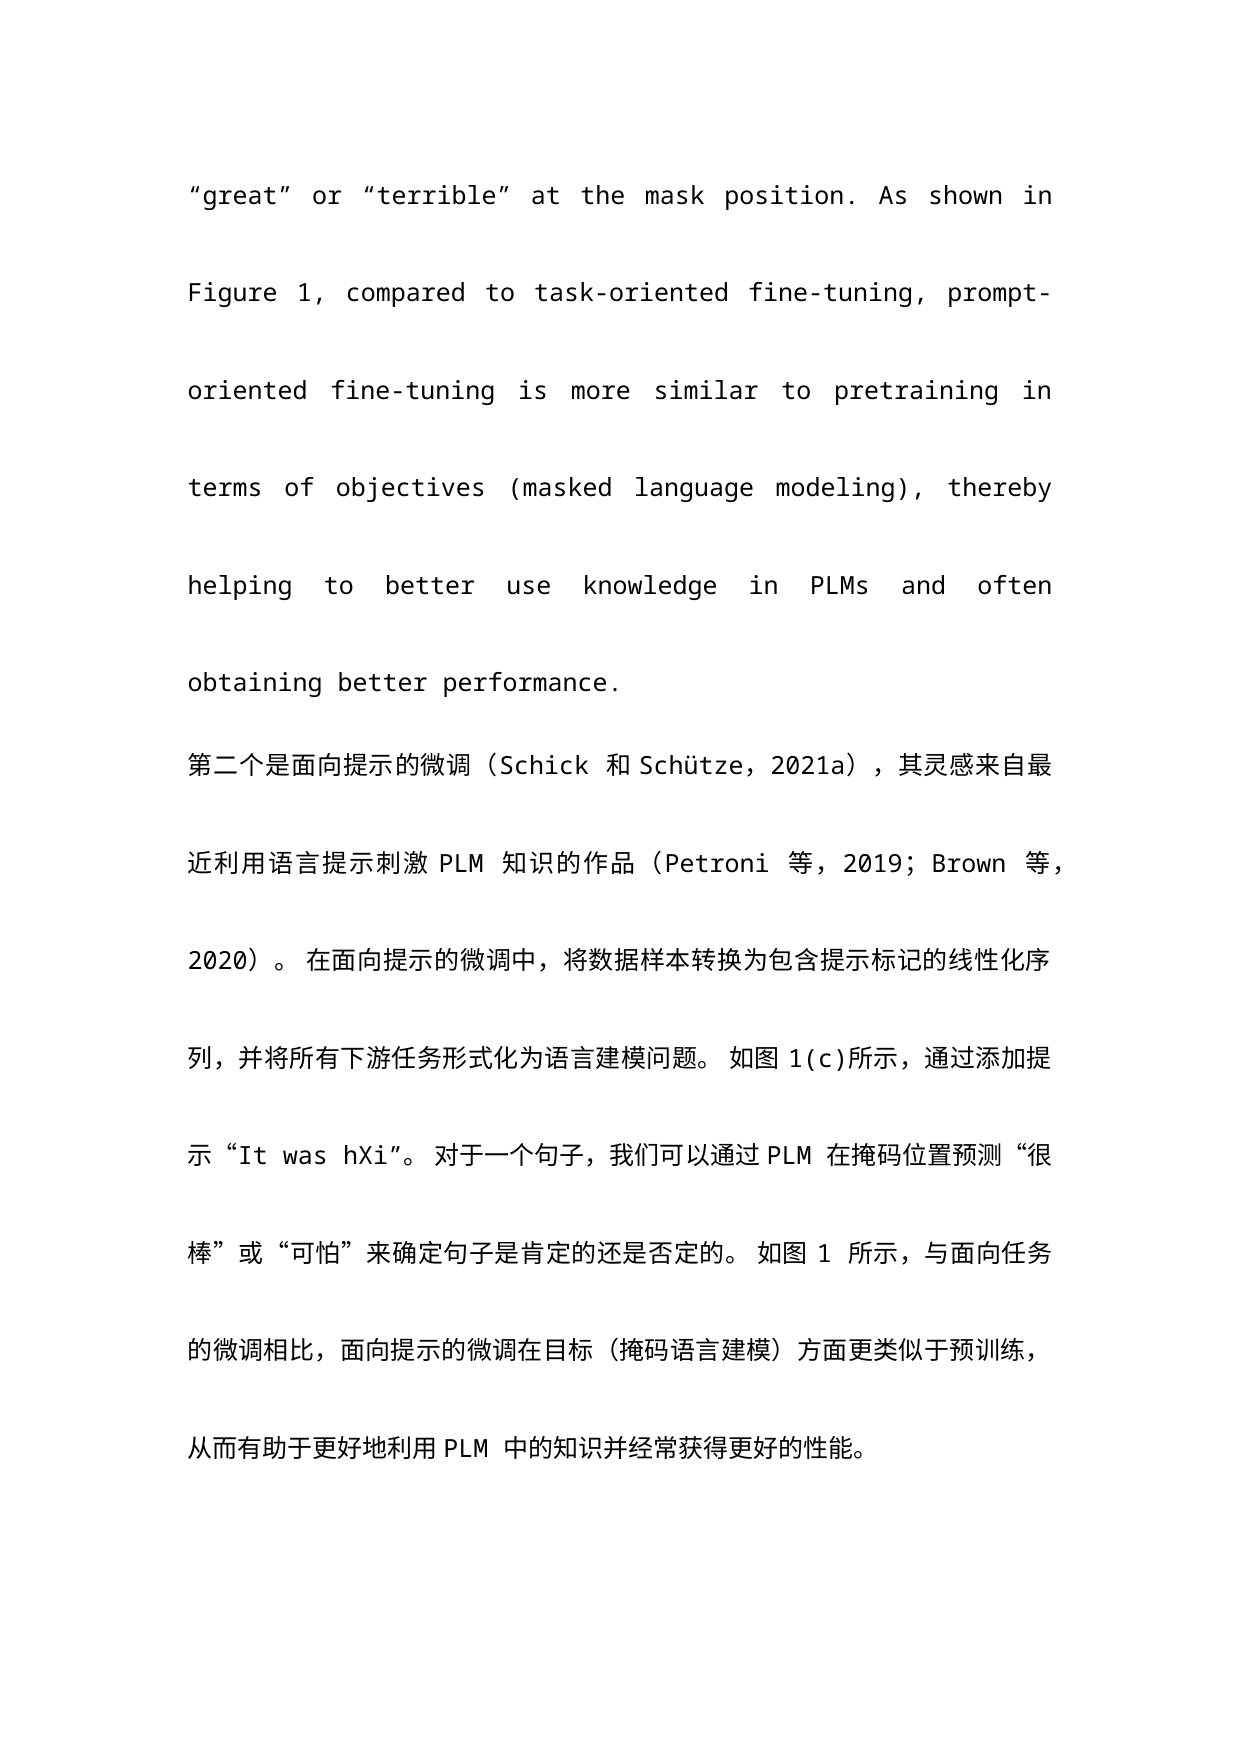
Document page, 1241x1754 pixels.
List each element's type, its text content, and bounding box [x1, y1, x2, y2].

text 第二个是面向提示的微调（Schick 和 Schütze，2021a），其灵感来自最近利用语言提示刺激 PLM 知识的作品（Petroni 等，2019；Brown 等，2020）。 在面向提示的微调中，将数据样本转换为包含提示标记的线性化序列，并将所有下游任务形式化为语言建模问题。 如图1(c)所示，通过添加提示“It was hXi”。 对于一个句子，我们可以通过 PLM 在掩码位置预测“很棒”或“可怕”来确定句子是肯定的还是否定的。 如图 1 所示，与面向任务的微调相比，面向提示的微调在目标（掩码语言建模）方面更类似于预训练，从而有助于更好地利用 PLM 中的知识并经常获得更好的性能。 [187, 731, 1053, 1479]
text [187, 162, 1053, 714]
